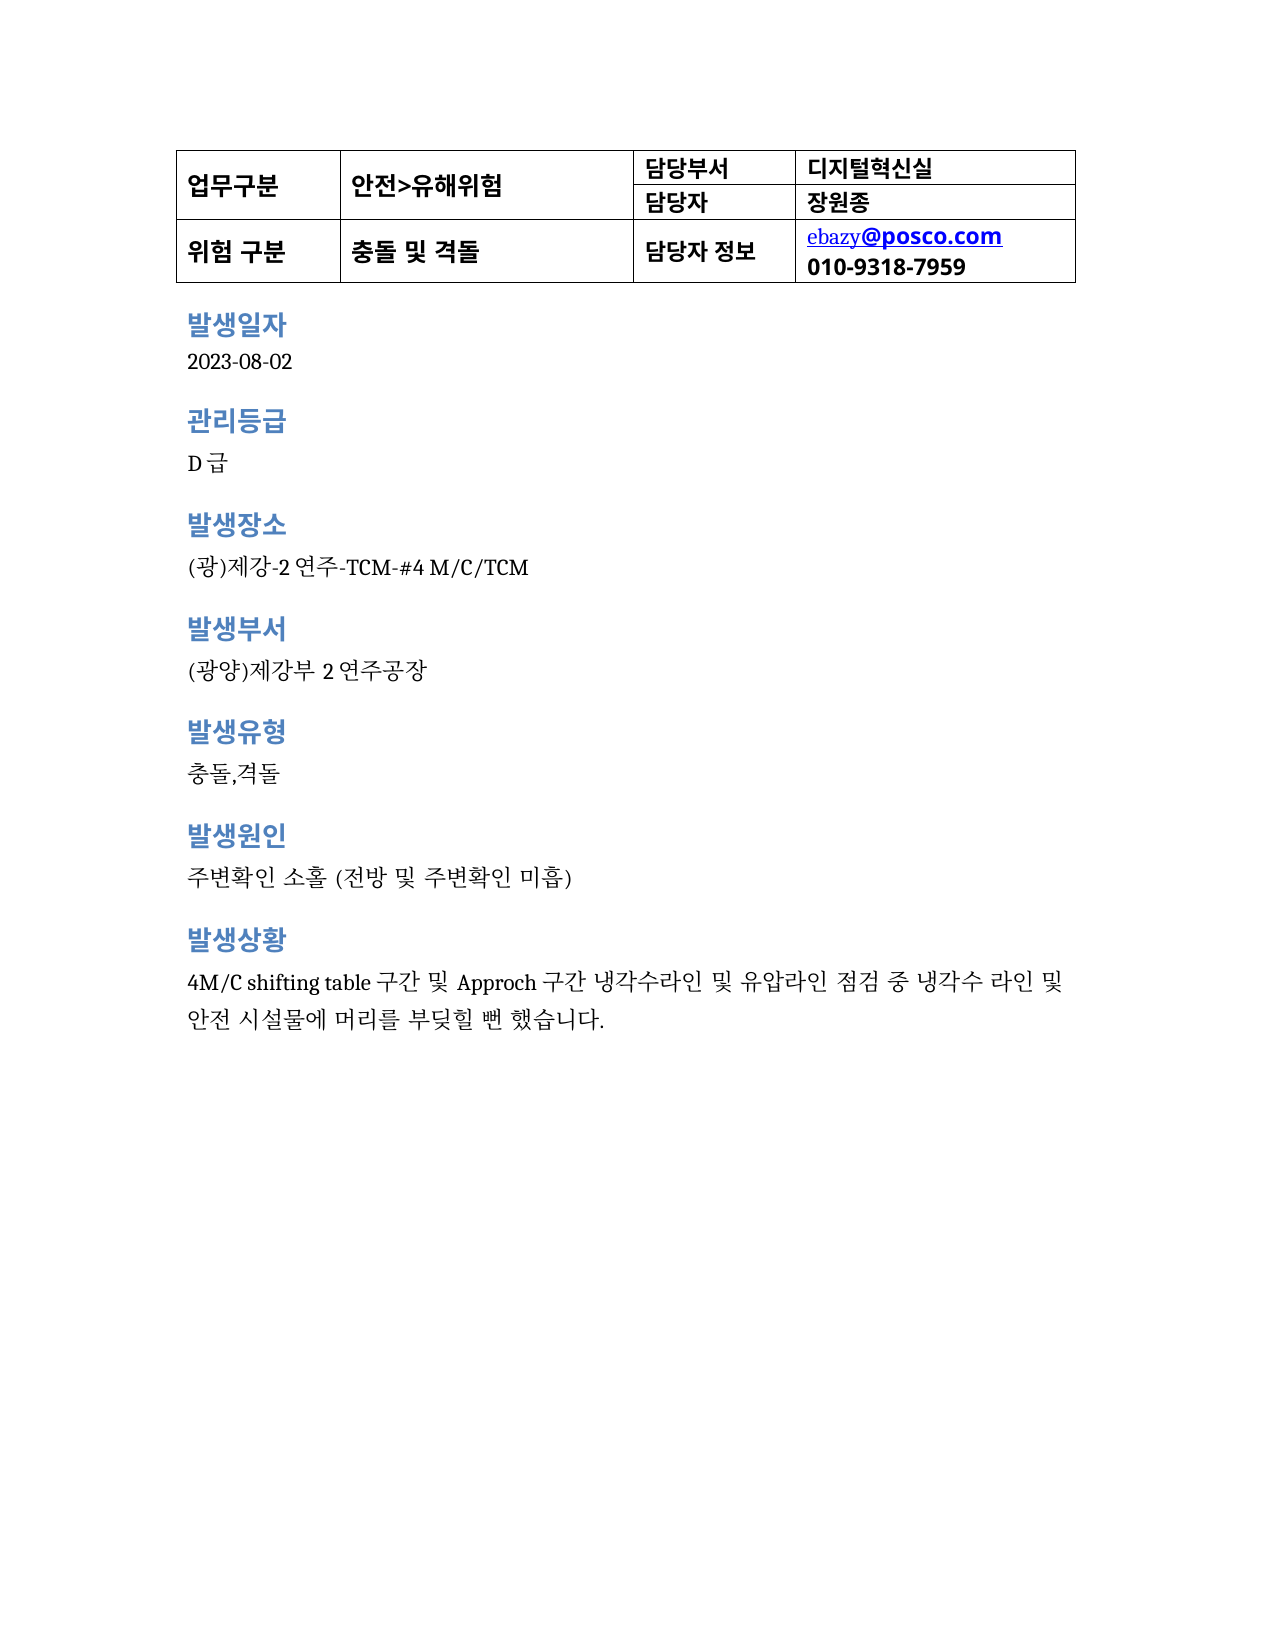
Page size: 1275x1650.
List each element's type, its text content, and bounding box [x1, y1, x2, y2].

table_cell 충돌 및 격돌 [341, 220, 633, 282]
text 충돌,격돌 [187, 756, 1087, 789]
subtitle 발생유형 [187, 711, 1087, 751]
text (광양)제강부 2연주공장 [187, 653, 1087, 686]
text 주변확인 소홀 (전방 및 주변확인 미흡) [187, 860, 1087, 893]
table_cell ebazy@posco.com 010-9318-7959 [796, 220, 1075, 282]
text D급 [187, 445, 1087, 478]
table_header 디지털혁신실 [796, 151, 1075, 184]
text (광)제강-2연주-TCM-#4 M/C/TCM [187, 549, 1087, 582]
table_cell 담당자 [634, 185, 795, 218]
table_header 업무구분 [177, 151, 340, 218]
subtitle 발생부서 [187, 608, 1087, 647]
text 4M/C shifting table 구간 및 Approch 구간 냉각수라인 및 유압라인 점검 중 냉각수 라인 및 안전 시설물에 머리를 부딪힐 뻔 했습니다. [187, 964, 1087, 1035]
subtitle 발생원인 [187, 815, 1087, 854]
subtitle 관리등급 [187, 400, 1087, 439]
table_cell 장원종 [796, 185, 1075, 218]
subtitle 발생일자 [187, 304, 1087, 343]
table_cell 담당자 정보 [634, 220, 795, 282]
subtitle 발생상황 [187, 919, 1087, 958]
text 2023-08-02 [187, 349, 1087, 375]
subtitle 발생장소 [187, 504, 1087, 543]
table_header 안전>유해위험 [341, 151, 633, 218]
table_header 담당부서 [634, 151, 795, 184]
table_cell 위험 구분 [177, 220, 340, 282]
